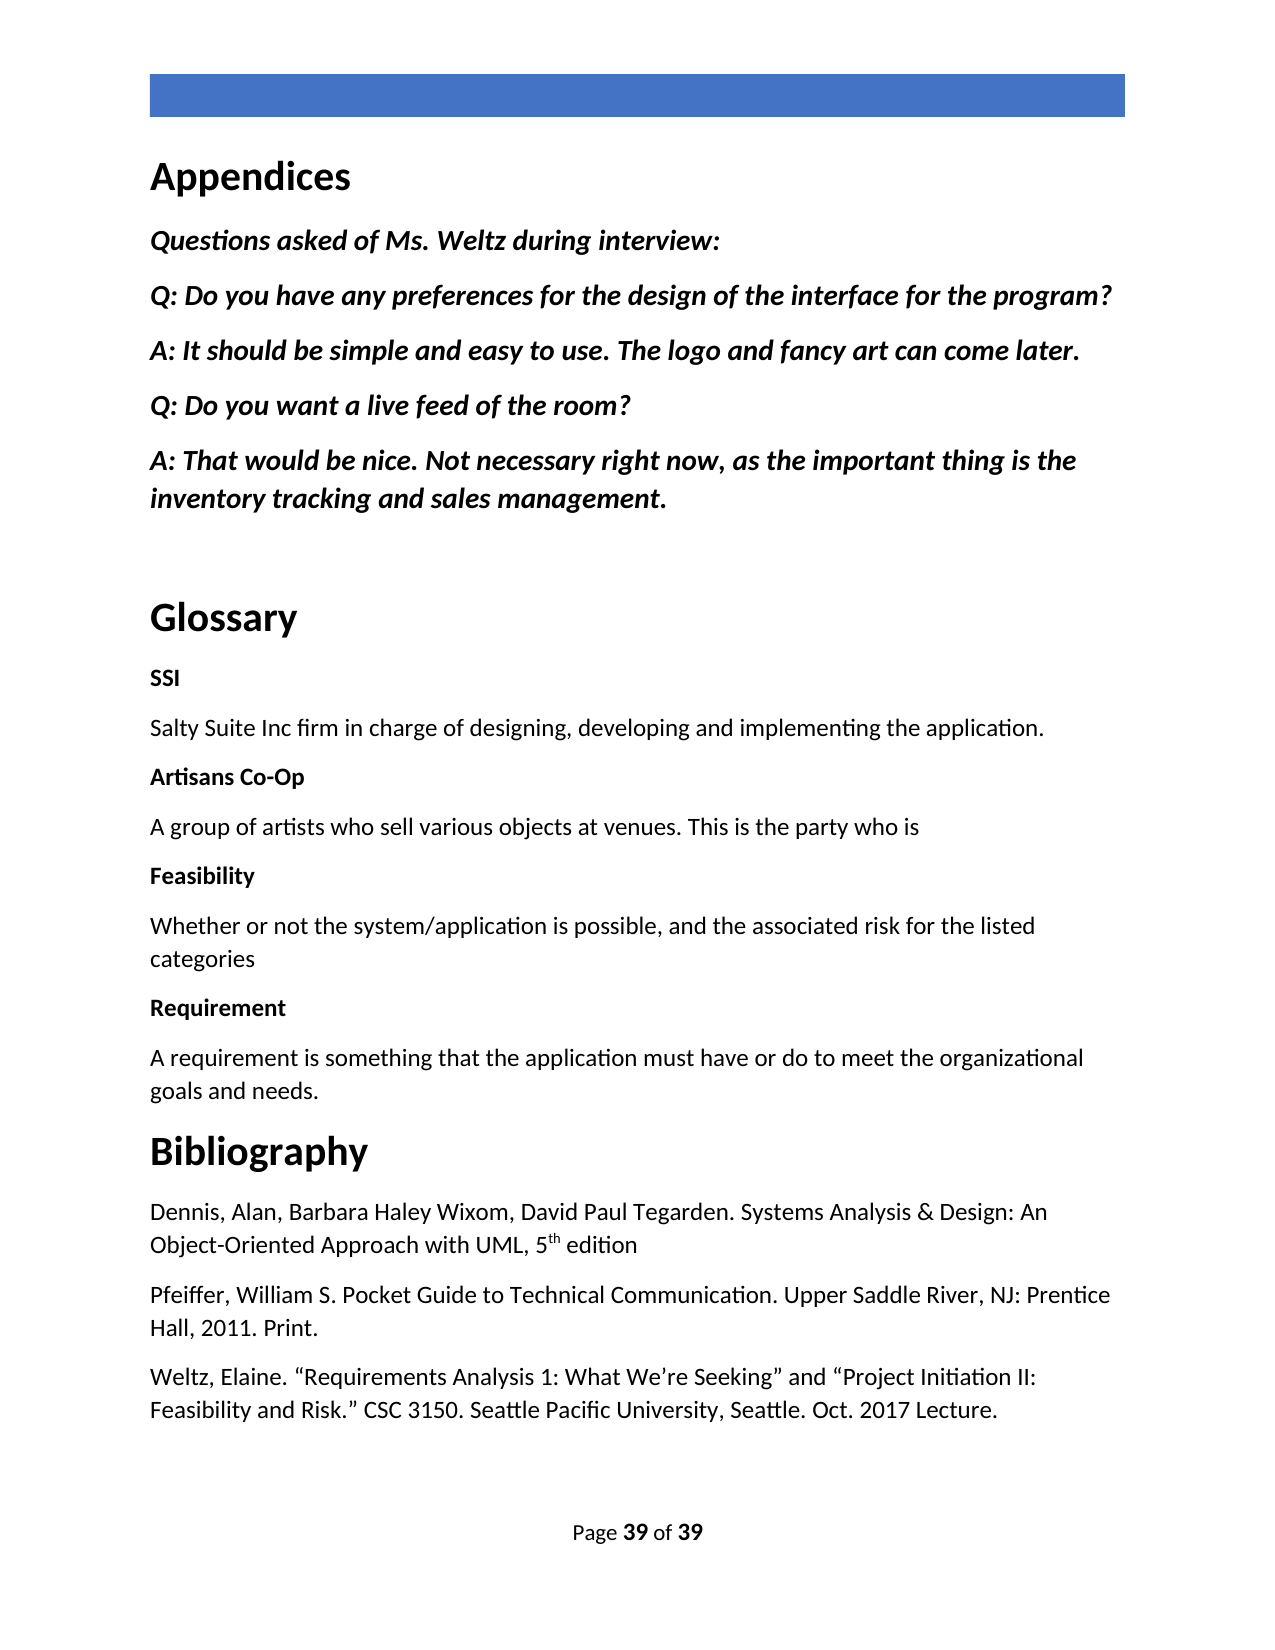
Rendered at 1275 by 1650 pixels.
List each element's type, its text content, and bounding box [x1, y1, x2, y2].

text A requirement is something that the application must have or do to meet the organizational goals and needs. [150, 1042, 1125, 1106]
text Q: Do you have any preferences for the design of the interface for the program? [150, 277, 1125, 312]
text SSI [150, 662, 1125, 693]
text A group of artists who sell various objects at venues. This is the party who is [150, 811, 1125, 841]
text Weltz, Elaine. “Requirements Analysis 1: What We’re Seeking” and “Project Initiation II: Feasibility and Risk.” CSC 3150. Seattle Pacific University, Seattle. Oct. 2017 Lecture. [150, 1361, 1125, 1425]
text Whether or not the system/application is possible, and the associated risk for the listed categories [150, 910, 1125, 973]
text Dennis, Alan, Barbara Haley Wixom, David Paul Tegarden. Systems Analysis & Design: An Object-Oriented Approach with UML, 5th edition [150, 1196, 1125, 1260]
text Appendices [150, 150, 1125, 201]
text A: It should be simple and easy to use. The logo and fancy art can come later. [150, 332, 1125, 367]
text Pfeiffer, William S. Pocket Guide to Technical Communication. Upper Saddle River, NJ: Prentice Hall, 2011. Print. [150, 1279, 1125, 1342]
text Bibliography [150, 1125, 1125, 1176]
text Questions asked of Ms. Weltz during interview: [150, 222, 1125, 257]
text Salty Suite Inc firm in charge of designing, developing and implementing the application. [150, 712, 1125, 742]
text Requirement [150, 993, 1125, 1023]
text Feasibility [150, 861, 1125, 891]
text Artisans Co-Op [150, 761, 1125, 792]
text Glossary [150, 591, 1125, 641]
text Q: Do you want a live feed of the room? [150, 387, 1125, 422]
text A: That would be nice. Not necessary right now, as the important thing is the inventory tracking and sales management. [150, 442, 1125, 516]
